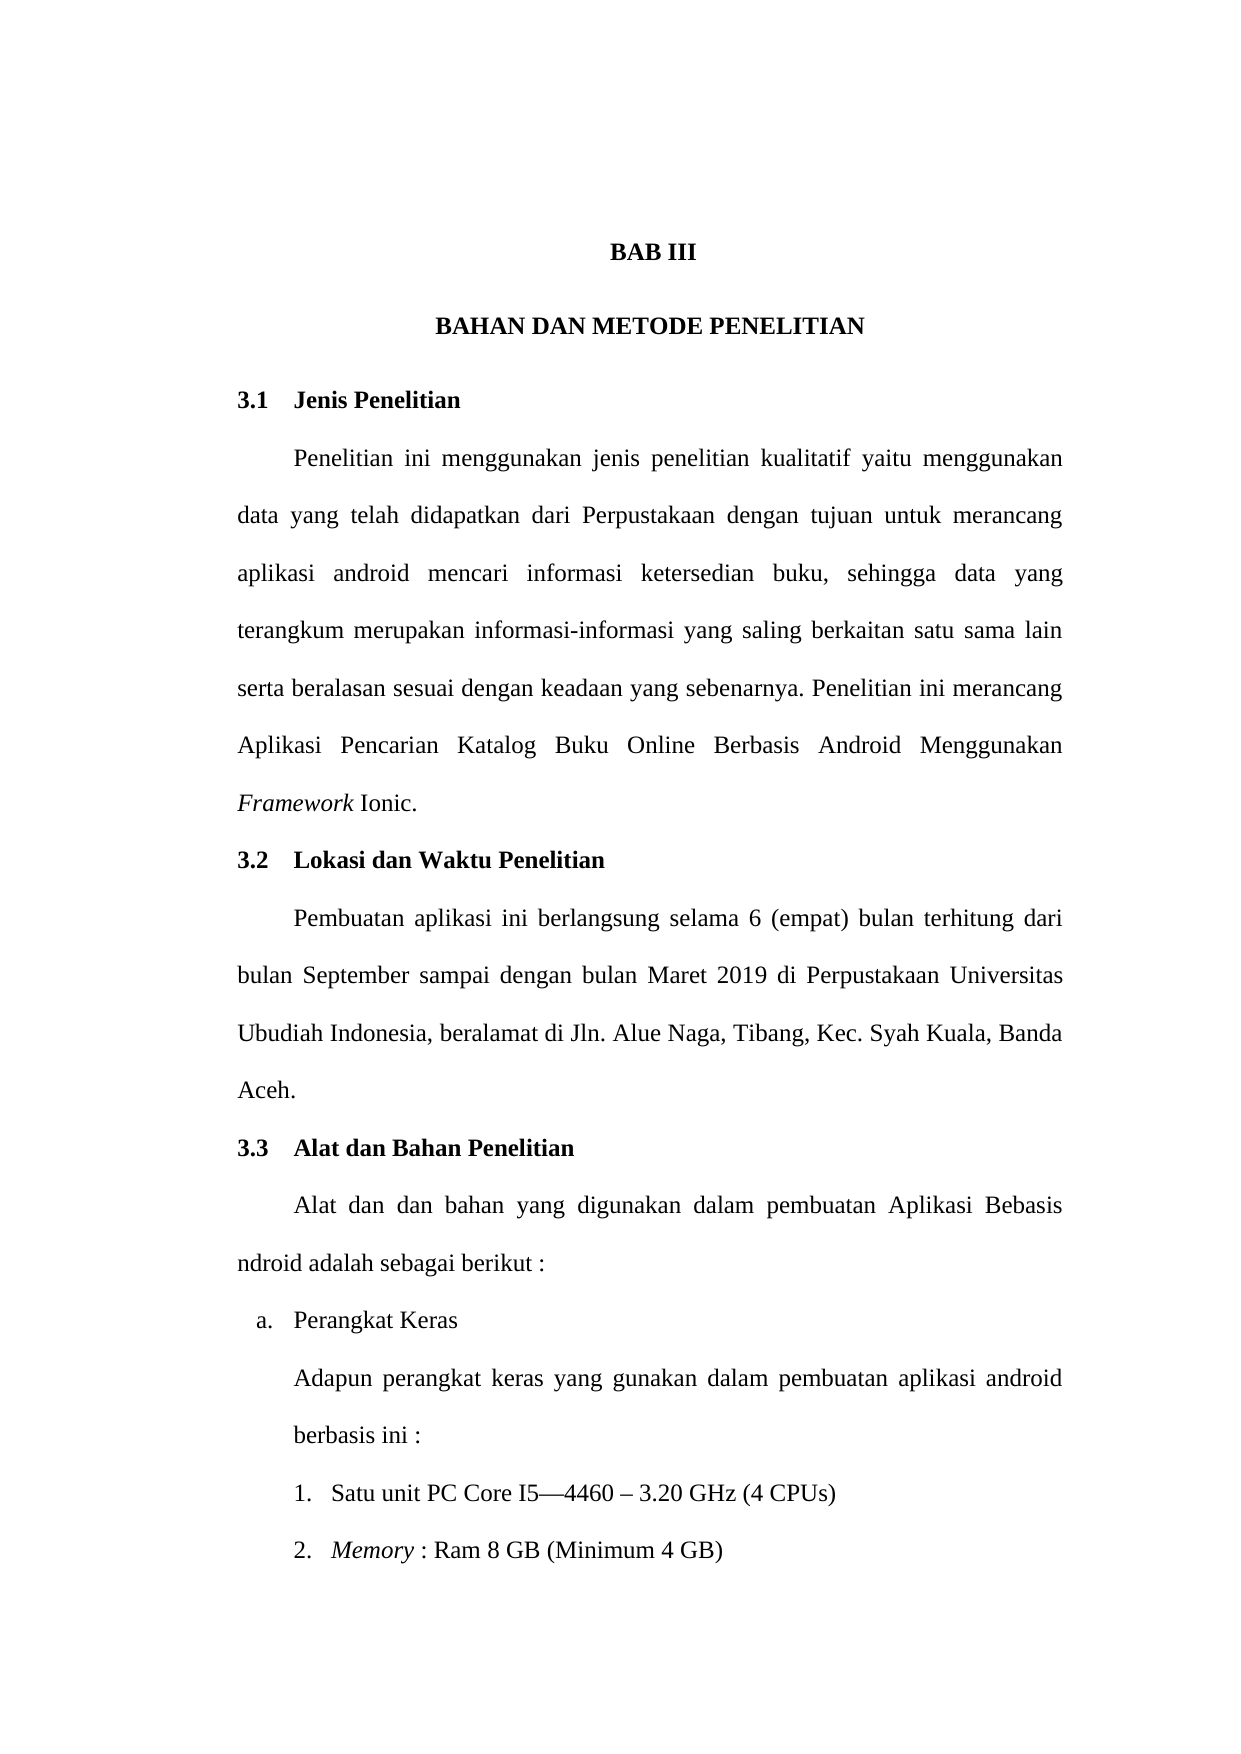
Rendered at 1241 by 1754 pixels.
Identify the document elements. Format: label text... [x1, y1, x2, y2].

text Alat dan dan bahan yang digunakan dalam pembuatan Aplikasi Bebasis ndroid adalah sebagai berikut : [237, 1190, 1063, 1277]
list Alat dan Bahan Penelitian [237, 1133, 1063, 1162]
text Penelitian ini menggunakan jenis penelitian kualitatif yaitu menggunakan data yang telah didapatkan dari Perpustakaan dengan tujuan untuk merancang aplikasi android mencari informasi ketersedian buku, sehingga data yang terangkum merupakan informasi-informasi yang saling berkaitan satu sama lain serta beralasan sesuai dengan keadaan yang sebenarnya. Penelitian ini merancang Aplikasi Pencarian Katalog Buku Online Berbasis Android Menggunakan Framework Ionic. [237, 443, 1063, 817]
text Pembuatan aplikasi ini berlangsung selama 6 (empat) bulan terhitung dari bulan September sampai dengan bulan Maret 2019 di Perpustakaan Universitas Ubudiah Indonesia, beralamat di Jln. Alue Naga, Tibang, Kec. Syah Kuala, Banda Aceh. [237, 903, 1063, 1104]
list Jenis Penelitian [237, 385, 1063, 414]
list Lokasi dan Waktu Penelitian [237, 845, 1063, 874]
text BAB III [237, 237, 1063, 266]
text BAHAN DAN METODE PENELITIAN [237, 311, 1063, 340]
list Memory : Ram 8 GB (Minimum 4 GB) [293, 1535, 1063, 1564]
text Adapun perangkat keras yang gunakan dalam pembuatan aplikasi android berbasis ini : [293, 1363, 1063, 1449]
list Satu unit PC Core I5—4460 – 3.20 GHz (4 CPUs) [293, 1478, 1063, 1507]
list Perangkat Keras [256, 1305, 1063, 1334]
